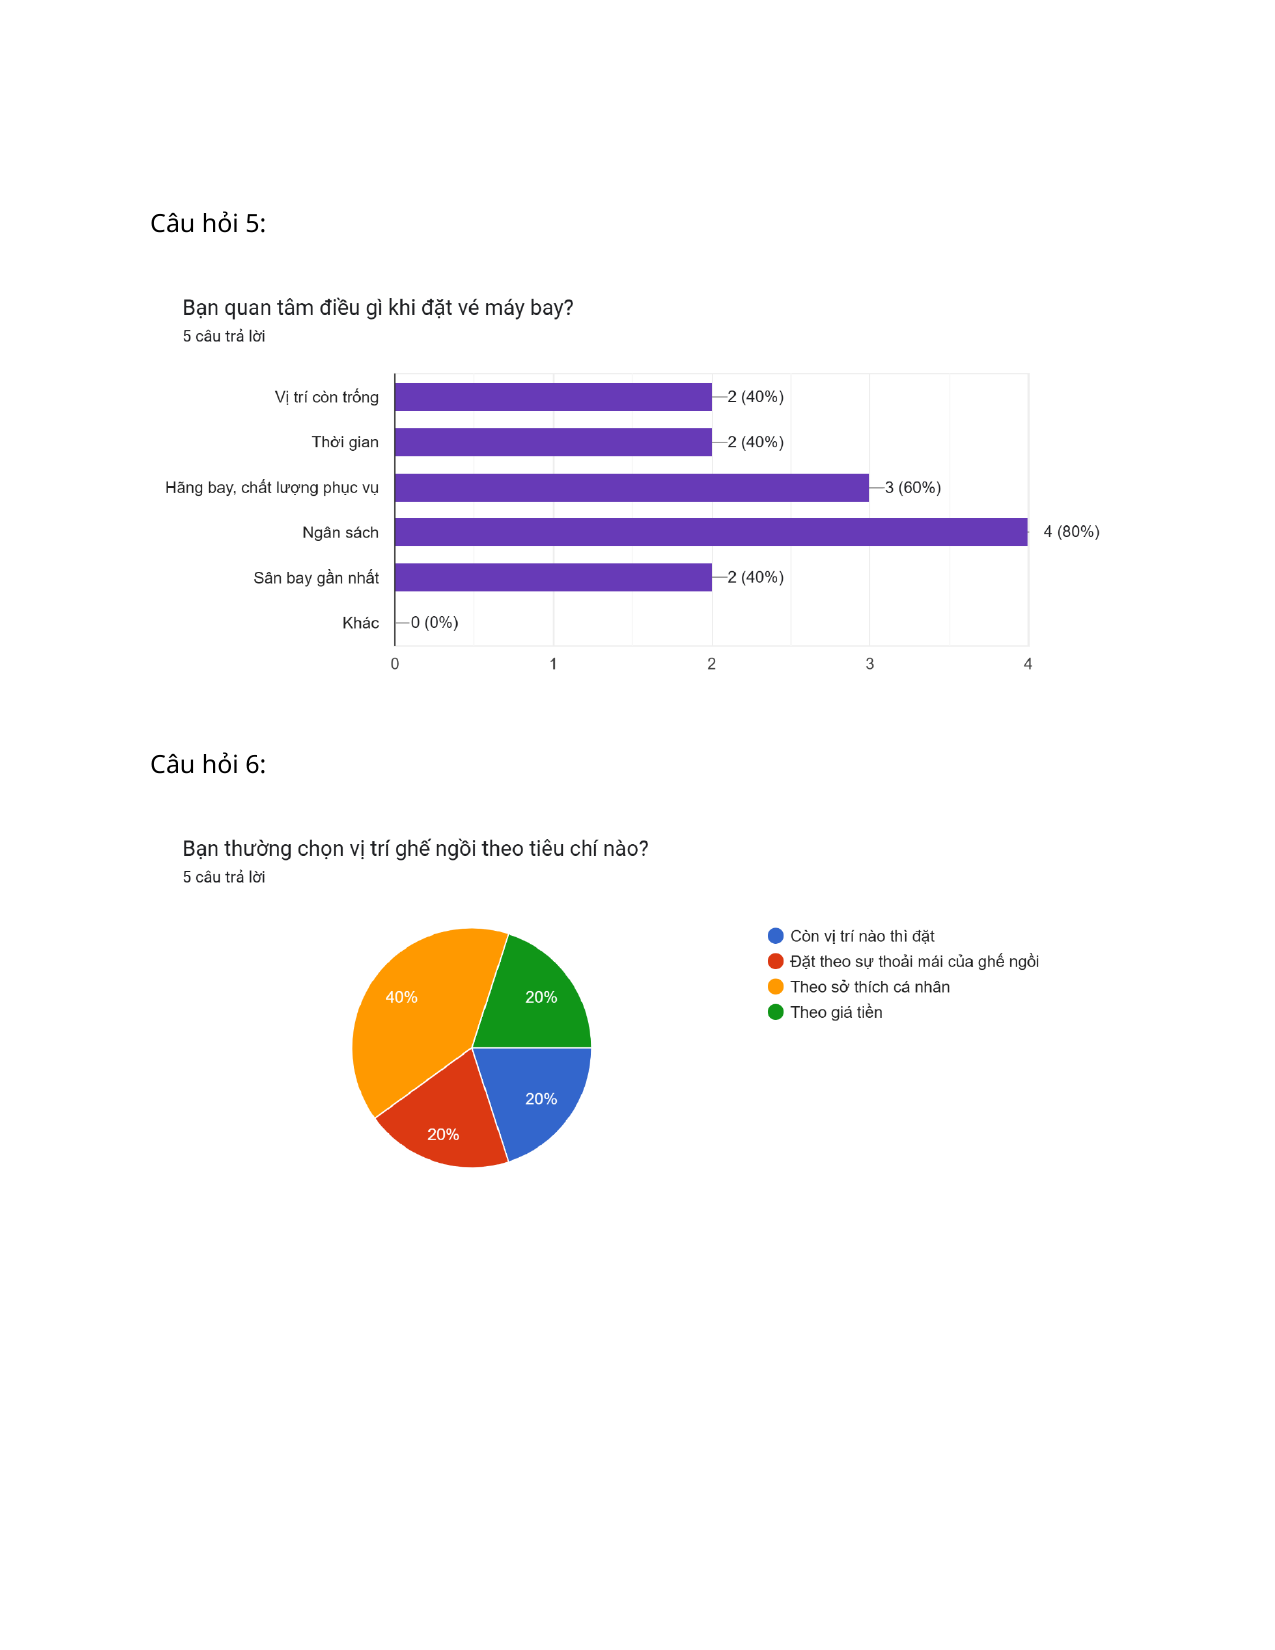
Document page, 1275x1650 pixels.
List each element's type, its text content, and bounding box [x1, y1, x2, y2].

picture [150, 802, 1125, 1213]
picture [150, 261, 1125, 726]
text Câu hỏi 6: [150, 747, 1125, 781]
text Câu hỏi 5: [150, 206, 1125, 240]
